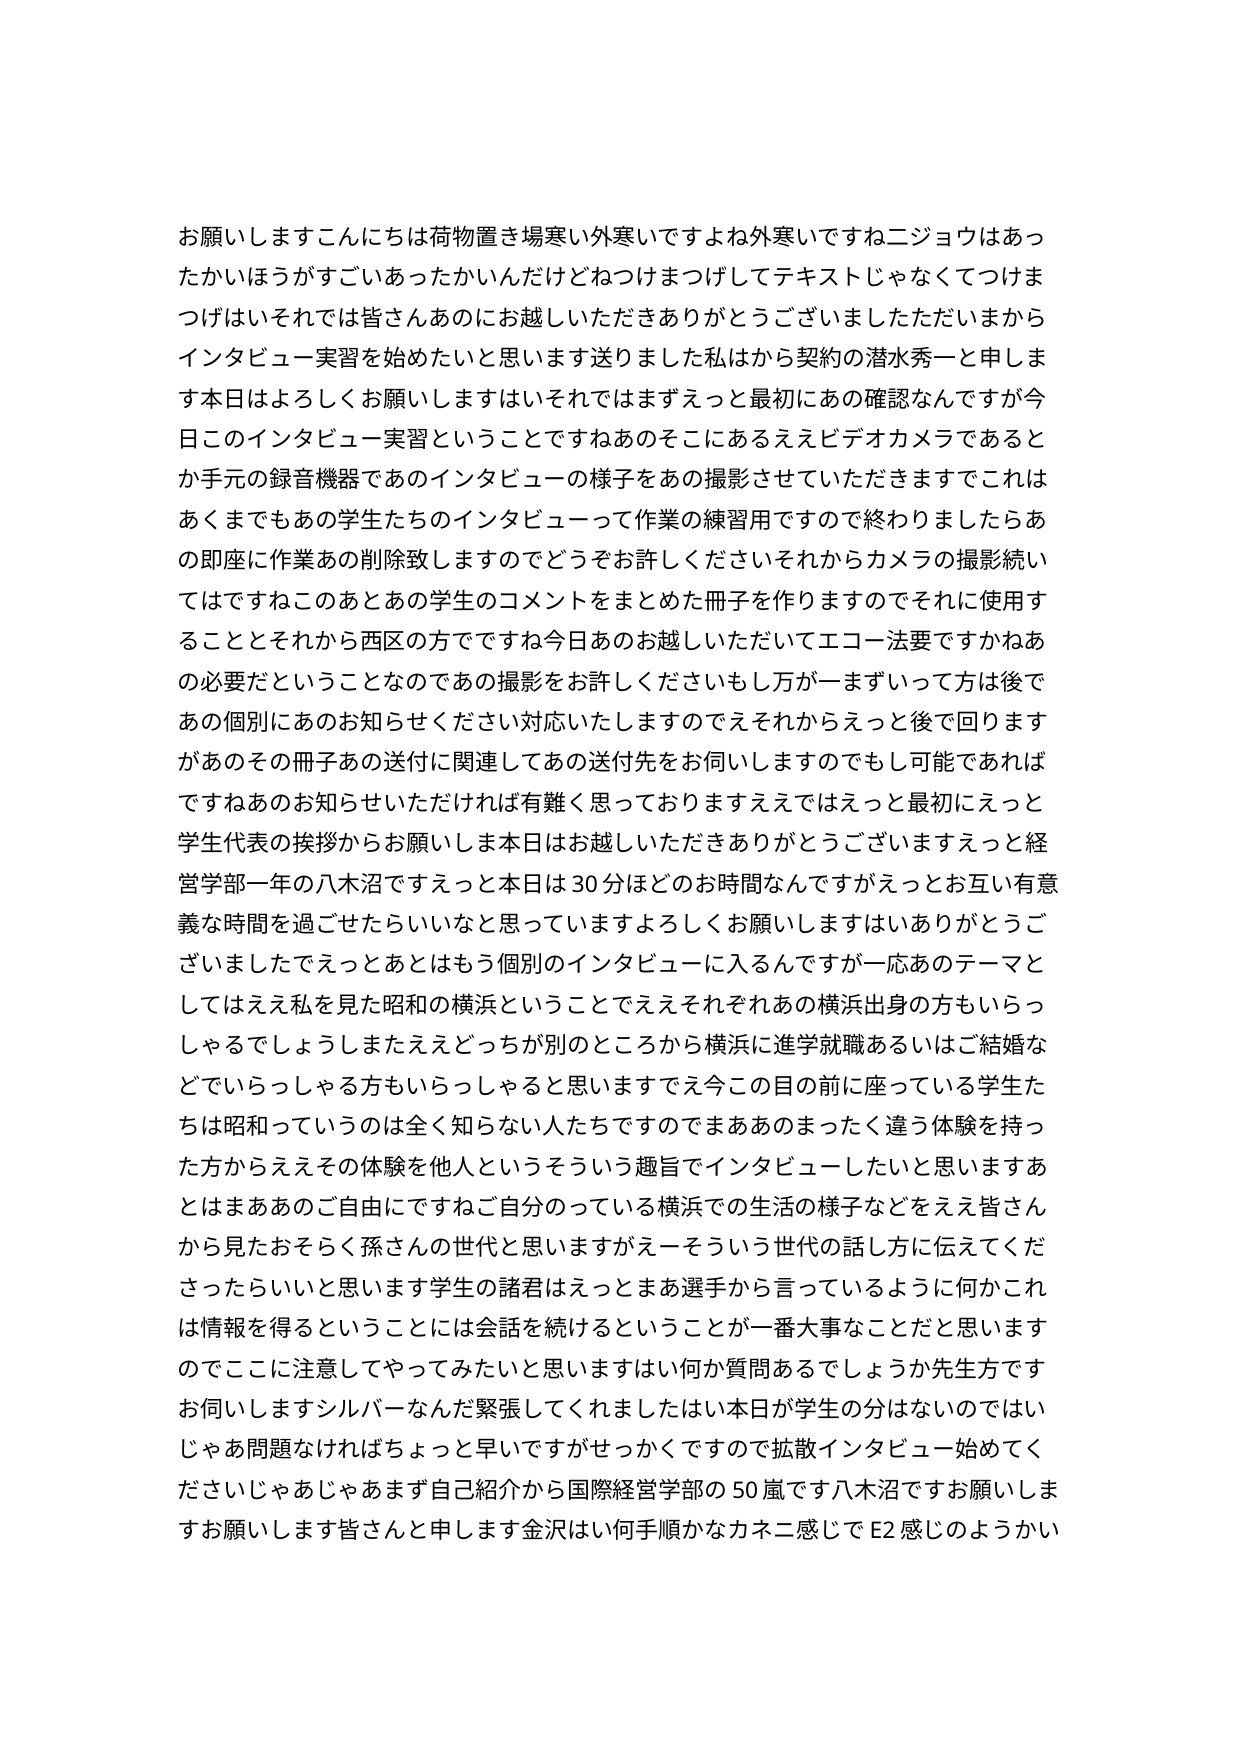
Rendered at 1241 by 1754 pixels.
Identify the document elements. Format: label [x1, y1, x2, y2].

text [177, 217, 1063, 1548]
